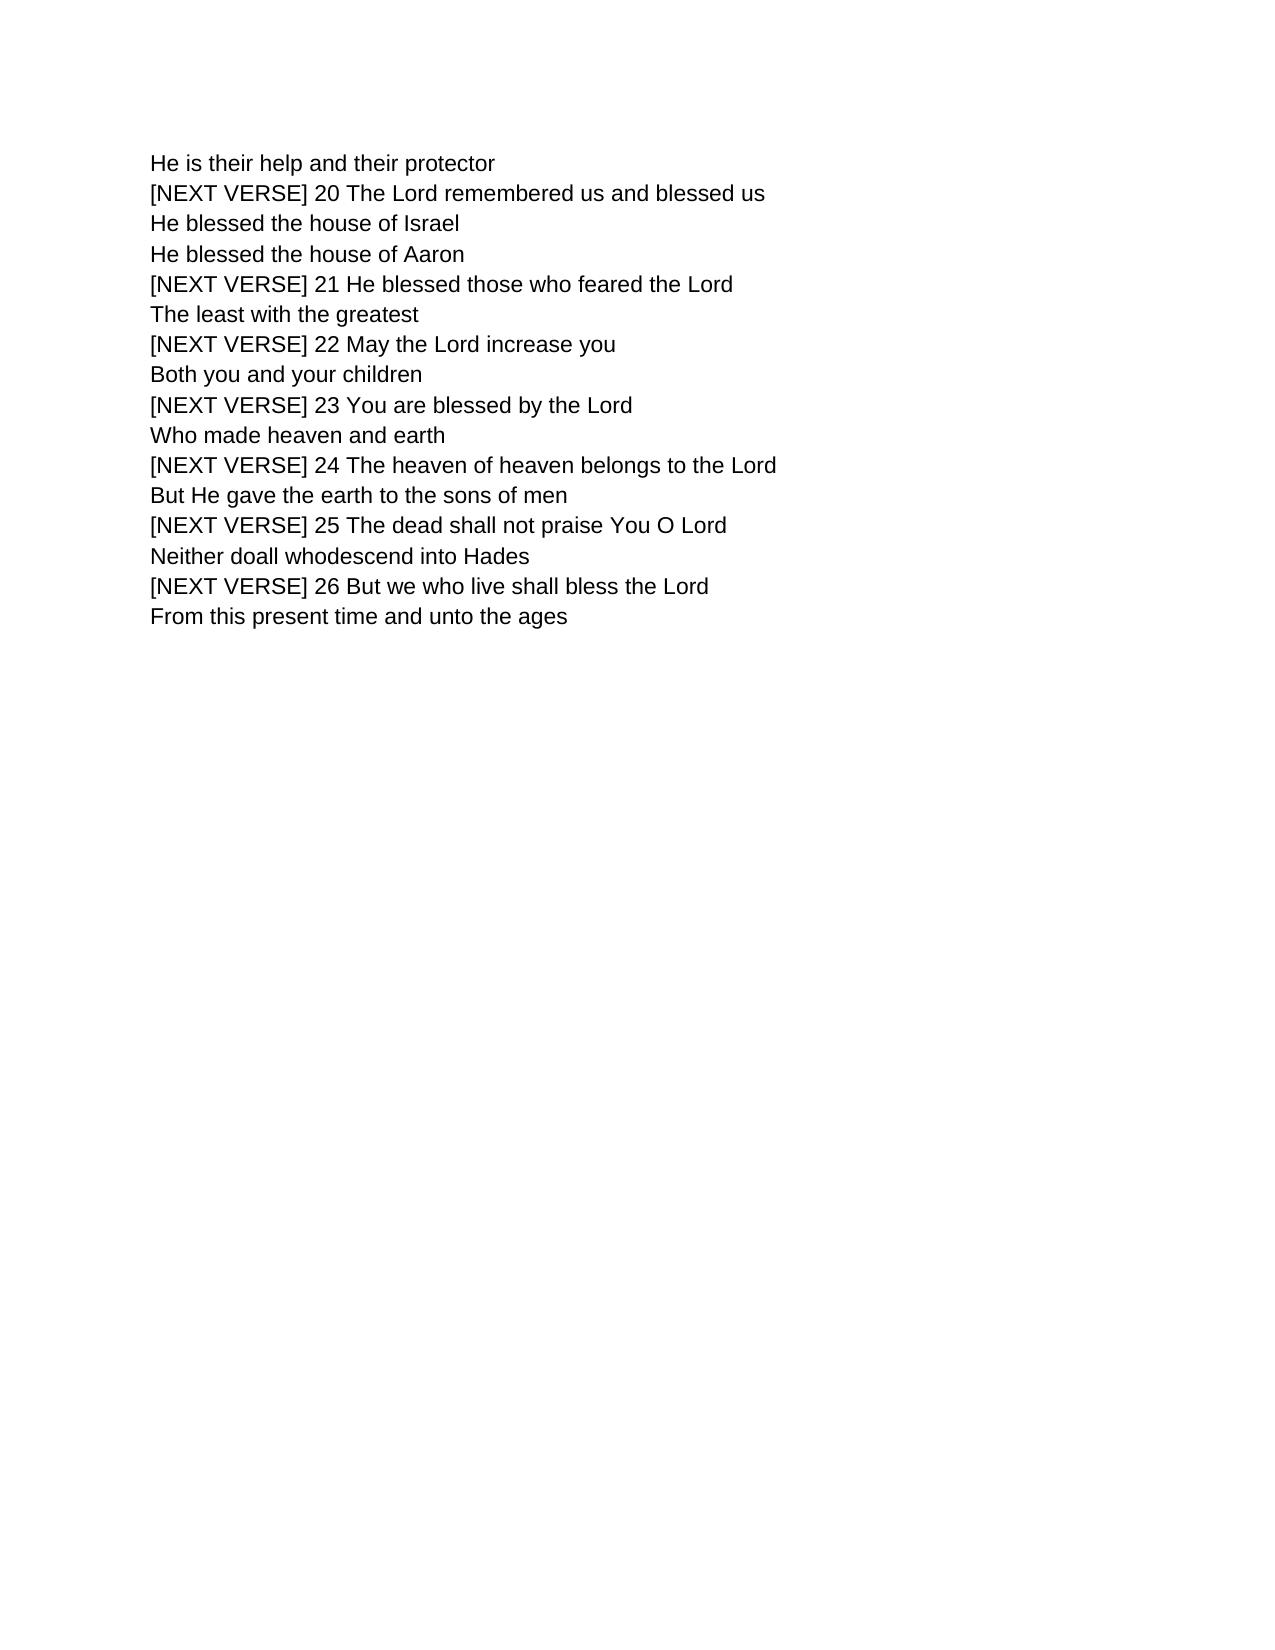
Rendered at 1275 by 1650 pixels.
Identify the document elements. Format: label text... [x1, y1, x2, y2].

text [NEXT VERSE] 22 May the Lord increase you [150, 331, 1125, 358]
text [NEXT VERSE] 25 The dead shall not praise You O Lord [150, 512, 1125, 539]
text Neither doall whodescend into Hades [150, 543, 1125, 569]
text [NEXT VERSE] 26 But we who live shall bless the Lord [150, 573, 1125, 599]
text He blessed the house of Israel [150, 210, 1125, 237]
text [NEXT VERSE] 24 The heaven of heaven belongs to the Lord [150, 452, 1125, 478]
text Who made heaven and earth [150, 422, 1125, 448]
text He is their help and their protector [150, 150, 1125, 176]
text From this present time and unto the ages [150, 603, 1125, 629]
text Both you and your children [150, 361, 1125, 388]
text [NEXT VERSE] 23 You are blessed by the Lord [150, 392, 1125, 418]
text [NEXT VERSE] 21 He blessed those who feared the Lord [150, 271, 1125, 297]
text [NEXT VERSE] 20 The Lord remembered us and blessed us [150, 180, 1125, 207]
text But He gave the earth to the sons of men [150, 482, 1125, 509]
text He blessed the house of Aaron [150, 241, 1125, 267]
text The least with the greatest [150, 301, 1125, 327]
